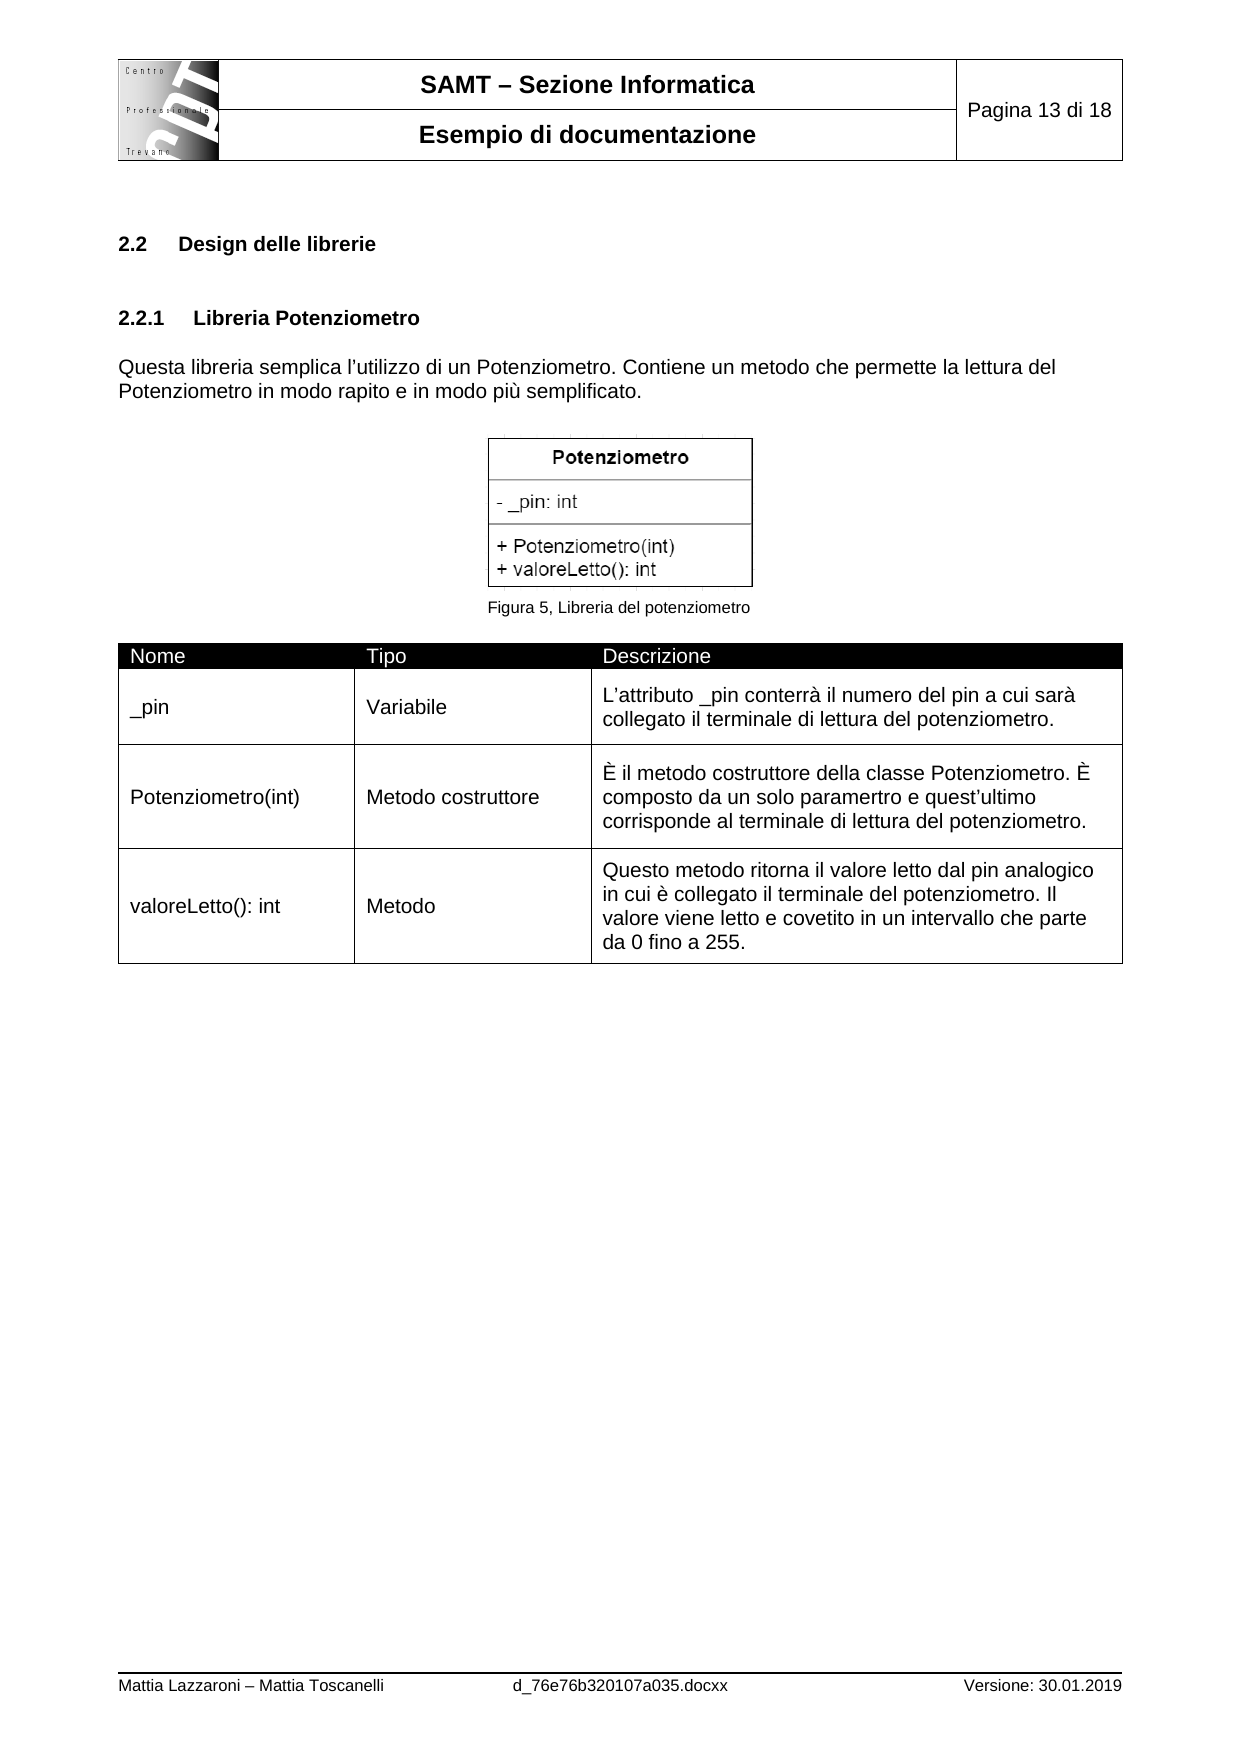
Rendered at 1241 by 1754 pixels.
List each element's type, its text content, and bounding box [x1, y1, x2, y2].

picture [118, 60, 219, 160]
text Questa libreria semplica l’utilizzo di un Potenziometro. Contiene un metodo che permette la lettura del Potenziometro in modo rapito e in modo più semplificato. [118, 355, 1122, 403]
table_cell Questo metodo ritorna il valore letto dal pin analogico in cui è collegato il terminale del potenziometro. Il valore viene letto e covetito in un intervallo che parte da 0 fino a 255. [592, 849, 1122, 963]
table_cell Potenziometro(int) [119, 745, 354, 848]
table_header Tipo [355, 644, 591, 668]
table_cell L’attributo _pin conterrà il numero del pin a cui sarà collegato il terminale di lettura del potenziometro. [592, 669, 1122, 744]
table_cell È il metodo costruttore della classe Potenziometro. È composto da un solo paramertro e quest’ultimo corrisponde al terminale di lettura del potenziometro. [592, 745, 1122, 848]
table_cell _pin [119, 669, 354, 744]
table_cell Variabile [355, 669, 591, 744]
table_cell valoreLetto(): int [119, 849, 354, 963]
table_cell Metodo costruttore [355, 745, 591, 848]
subtitle Design delle librerie [118, 232, 1122, 256]
table_cell Metodo [355, 849, 591, 963]
picture [485, 434, 756, 591]
table_header Nome [119, 644, 354, 668]
subtitle Libreria Potenziometro [118, 306, 1122, 330]
table_header Descrizione [592, 644, 1122, 668]
